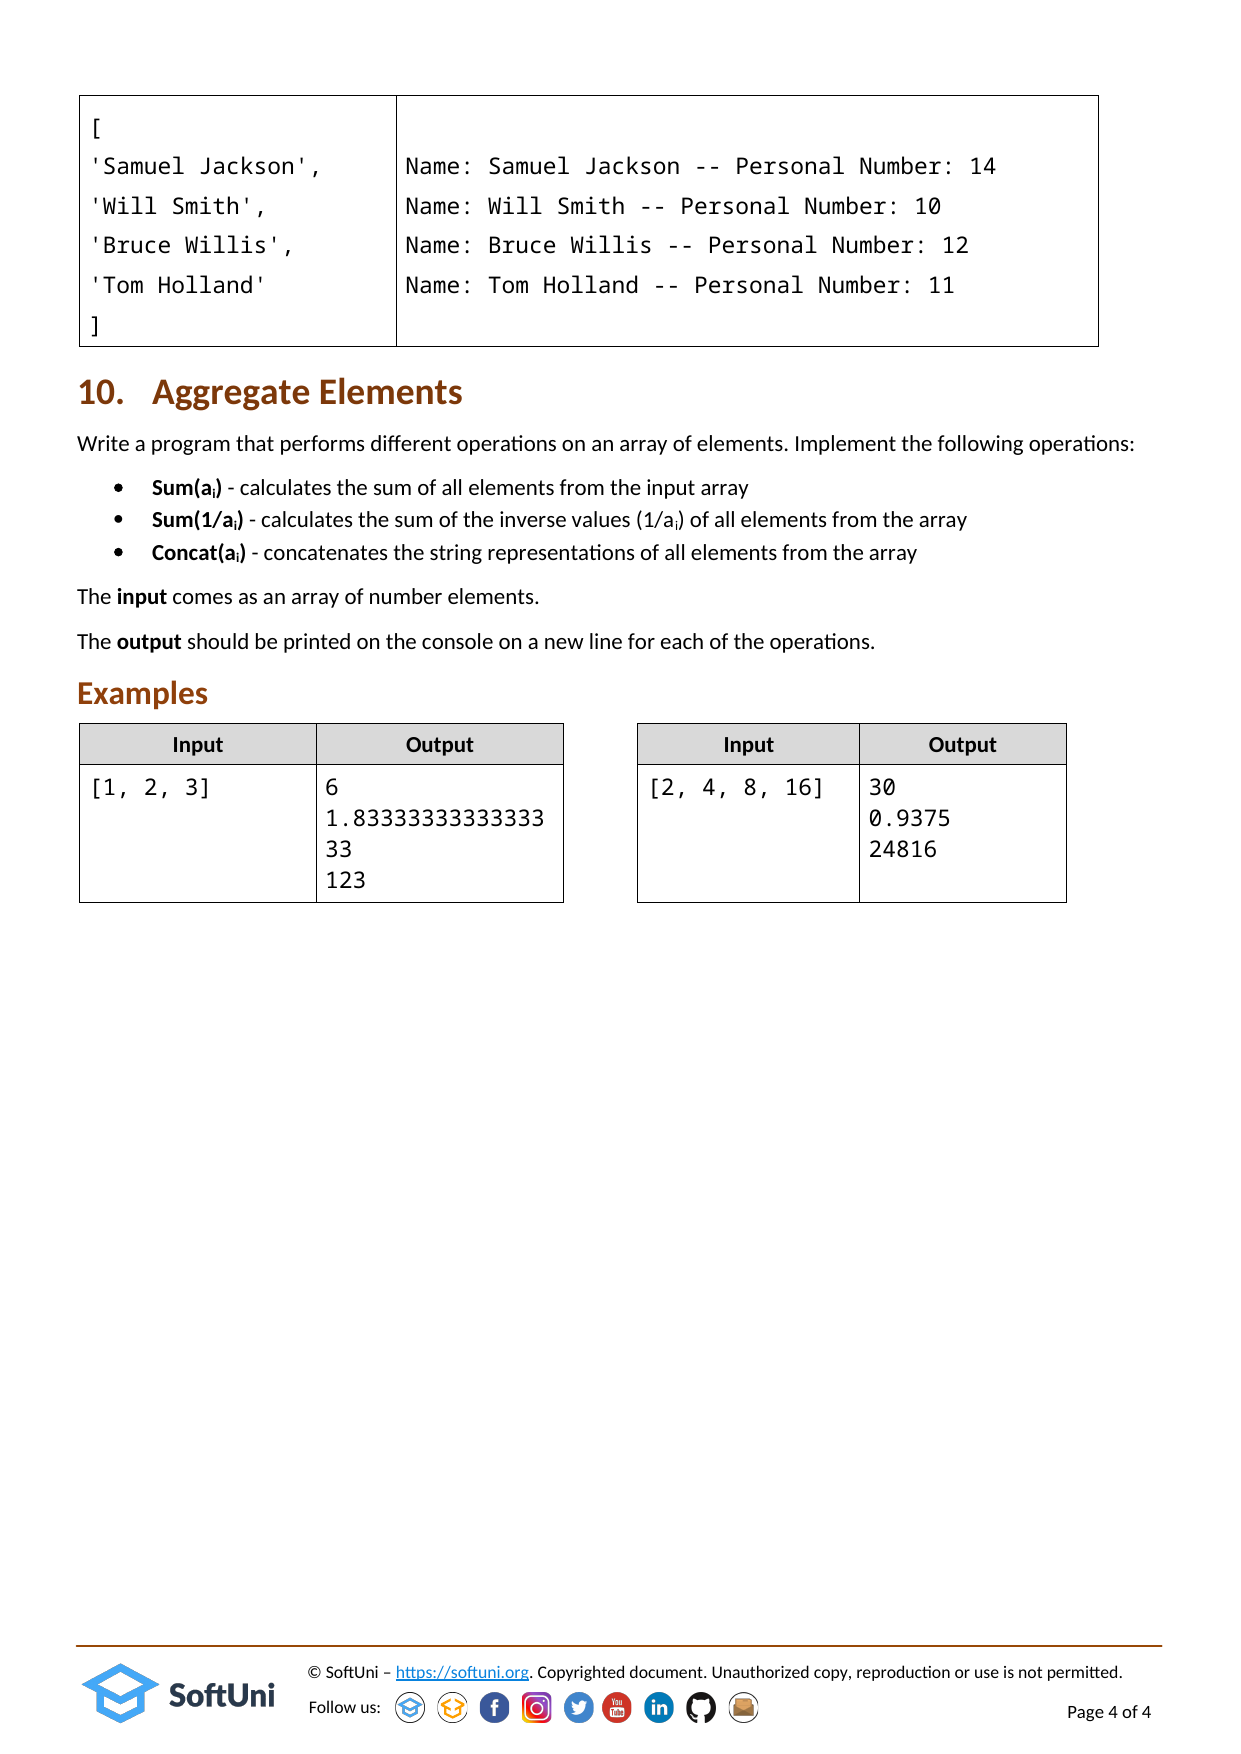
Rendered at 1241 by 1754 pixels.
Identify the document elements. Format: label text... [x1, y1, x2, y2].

picture [564, 1692, 594, 1723]
picture [522, 1692, 552, 1723]
table_cell [2, 4, 8, 16] [638, 765, 859, 902]
table_header [564, 723, 637, 902]
list Concat(ai) - concatenates the string representations of all elements from the array [114, 538, 1163, 566]
picture [728, 1692, 759, 1723]
picture [602, 1692, 632, 1723]
table_header Output [317, 724, 563, 764]
picture [75, 1658, 281, 1729]
subtitle Examples [77, 672, 1163, 713]
picture [644, 1714, 653, 1723]
picture [395, 1692, 425, 1723]
table_cell 30 0.9375 24816 [860, 765, 1066, 902]
table_cell Name: Samuel Jackson -- Personal Number: 14 Name: Will Smith -- Personal Number: 10 Name: Bruce Willis -- Personal Number: 12 Name: Tom Holland -- Personal Number: 11 [397, 96, 1098, 346]
picture [479, 1692, 510, 1723]
table_cell [ 'Samuel Jackson', 'Will Smith', 'Bruce Willis', 'Tom Holland' ] [80, 96, 396, 346]
list Sum(1/ai) - calculates the sum of the inverse values (1/ai) of all elements from the array [114, 506, 1163, 534]
text Write a program that performs different operations on an array of elements. Implement the following operations: [77, 429, 1163, 457]
table_cell [1, 2, 3] [80, 765, 316, 902]
picture [644, 1692, 653, 1701]
table_header Input [638, 724, 859, 764]
picture [665, 1714, 674, 1723]
text The input comes as an array of number elements. [77, 582, 1163, 611]
table_header Output [860, 724, 1066, 764]
table_header Input [80, 724, 316, 764]
table_cell 6 1.8333333333333333 123 [317, 765, 563, 902]
picture [686, 1692, 716, 1723]
picture [658, 1705, 667, 1714]
list Sum(ai) - calculates the sum of all elements from the input array [114, 473, 1163, 501]
picture [437, 1692, 468, 1723]
text The output should be printed on the console on a new line for each of the operations. [77, 627, 1163, 655]
picture [665, 1692, 674, 1701]
subtitle Aggregate Elements [77, 368, 1163, 413]
